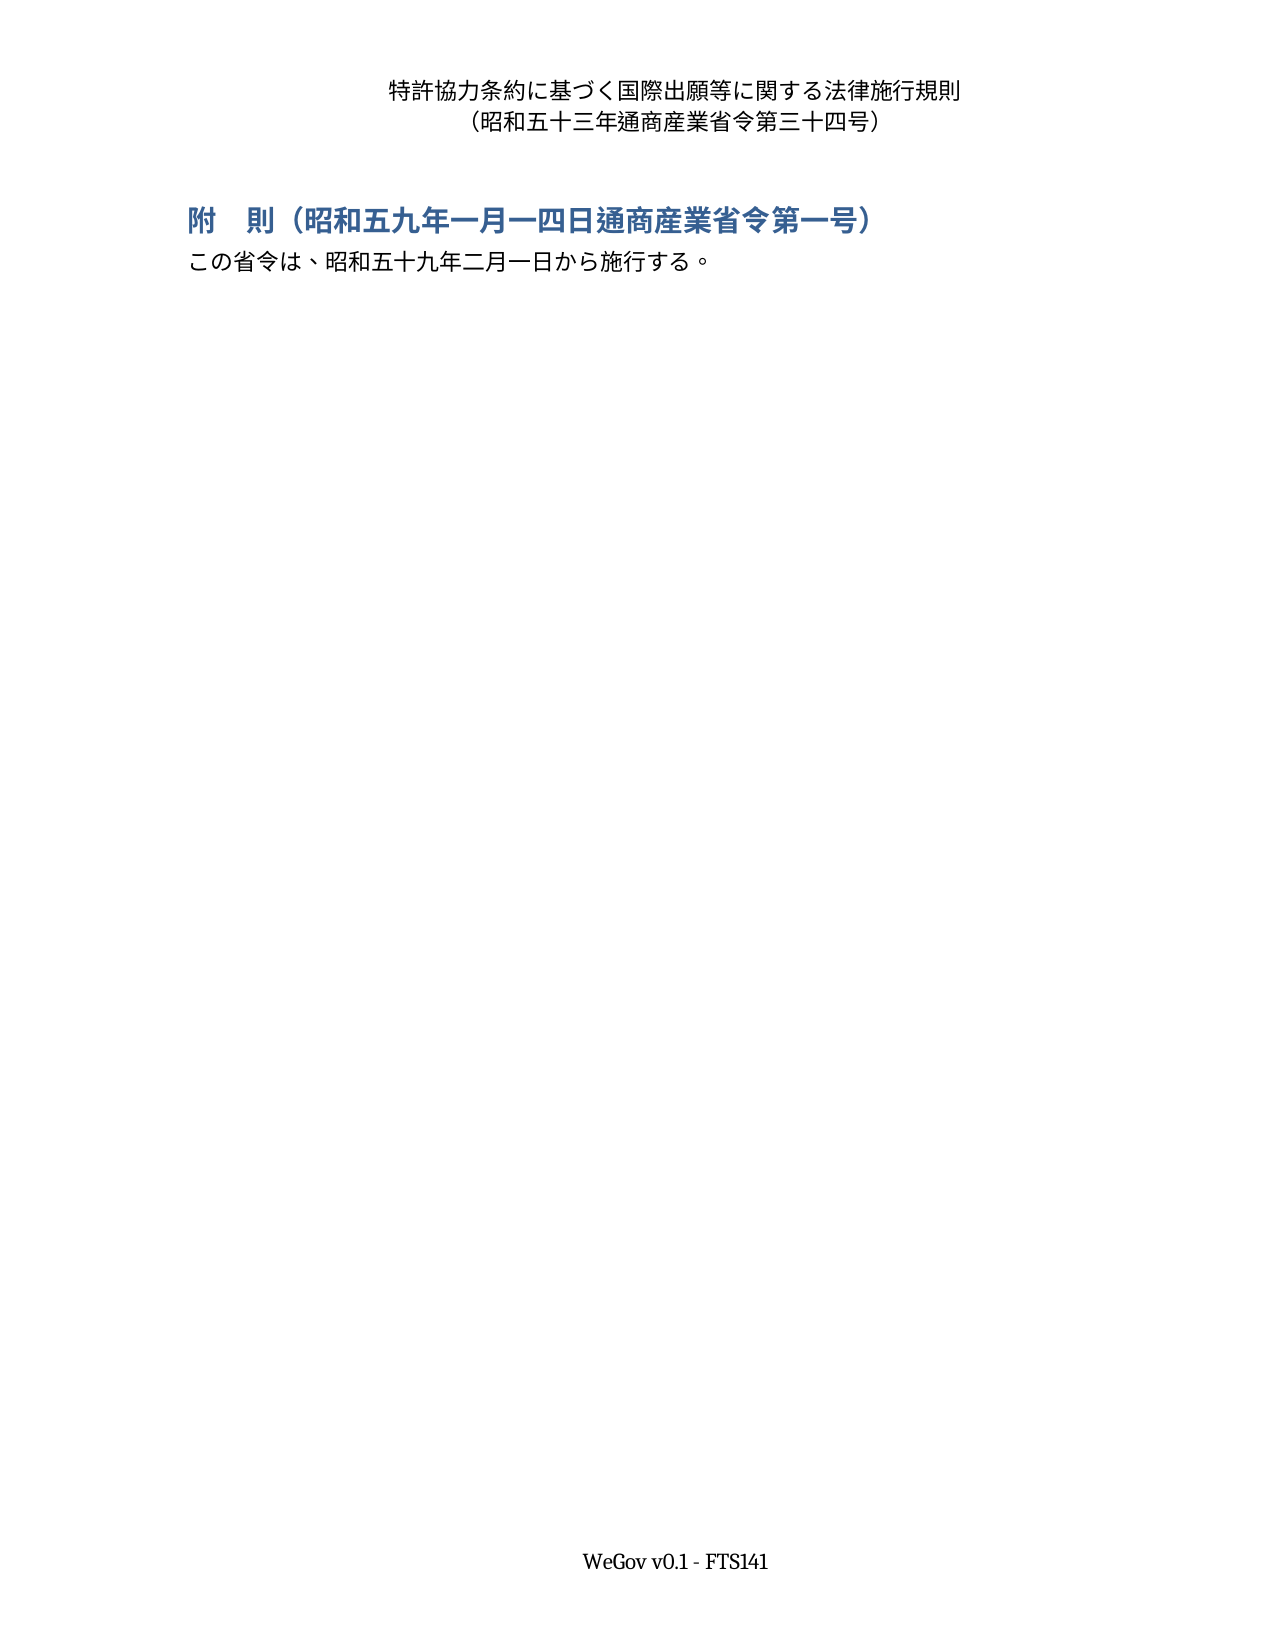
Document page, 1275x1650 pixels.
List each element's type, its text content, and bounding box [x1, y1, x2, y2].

text この省令は、昭和五十九年二月一日から施行する。 [187, 246, 1087, 277]
subtitle 附 則（昭和五九年一月一四日通商産業省令第一号） [187, 200, 1087, 240]
